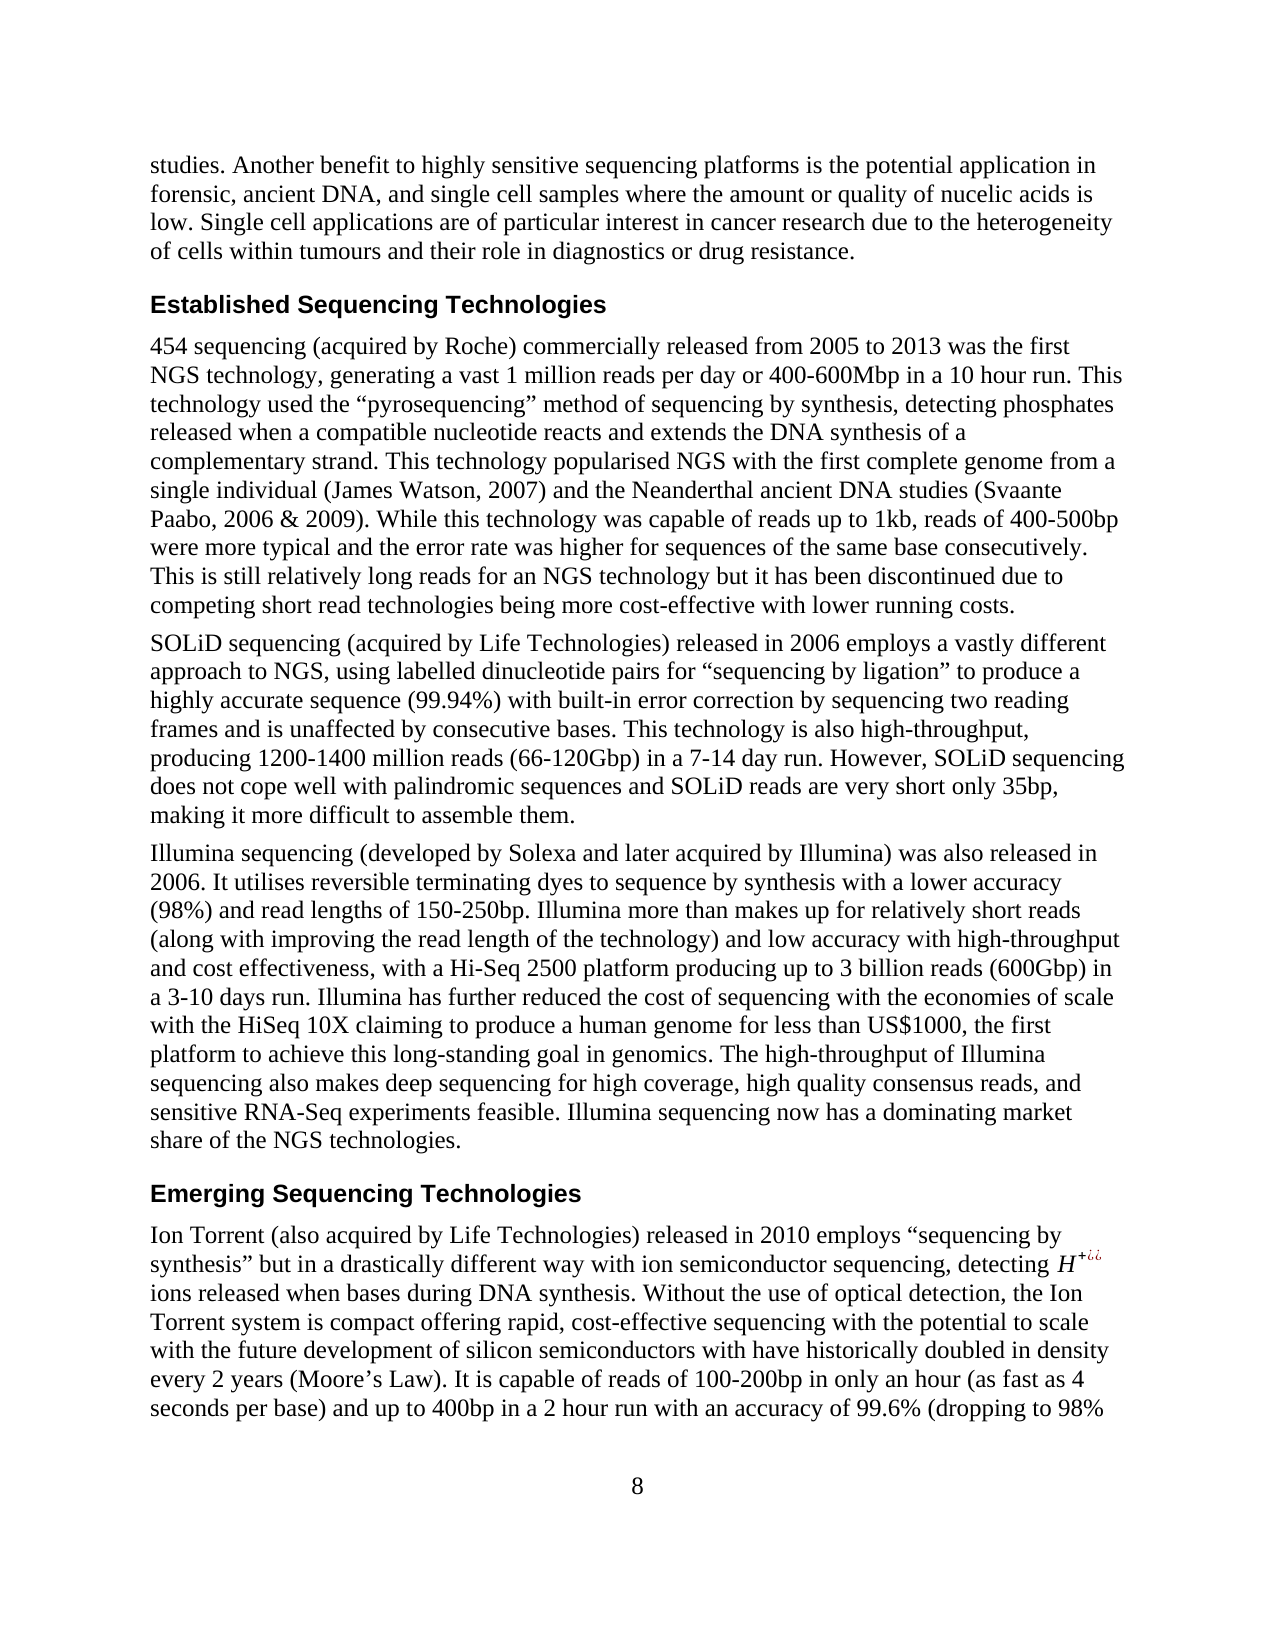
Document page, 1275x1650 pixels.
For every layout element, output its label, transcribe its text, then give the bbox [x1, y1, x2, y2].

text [150, 150, 1125, 265]
subtitle Established Sequencing Technologies [150, 290, 1125, 319]
text Illumina sequencing (developed by Solexa and later acquired by Illumina) was also released in 2006. It utilises reversible terminating dyes to sequence by synthesis with a lower accuracy (98%) and read lengths of 150-250bp. Illumina more than makes up for relatively short reads (along with improving the read length of the technology) and low accuracy with high-throughput and cost effectiveness, with a Hi-Seq 2500 platform producing up to 3 billion reads (600Gbp) in a 3-10 days run. Illumina has further reduced the cost of sequencing with the economies of scale with the HiSeq 10X claiming to produce a human genome for less than US$1000, the first platform to achieve this long-standing goal in genomics. The high-throughput of Illumina sequencing also makes deep sequencing for high coverage, high quality consensus reads, and sensitive RNA-Seq experiments feasible. Illumina sequencing now has a dominating market share of the NGS technologies. [150, 838, 1125, 1154]
subtitle Emerging Sequencing Technologies [150, 1179, 1125, 1208]
text SOLiD sequencing (acquired by Life Technologies) released in 2006 employs a vastly different approach to NGS, using labelled dinucleotide pairs for “sequencing by ligation” to produce a highly accurate sequence (99.94%) with built-in error correction by sequencing two reading frames and is unaffected by consecutive bases. This technology is also high-throughput, producing 1200-1400 million reads (66-120Gbp) in a 7-14 day run. However, SOLiD sequencing does not cope well with palindromic sequences and SOLiD reads are very short only 35bp, making it more difficult to assemble them. [150, 628, 1125, 829]
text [150, 1220, 1125, 1422]
text 454 sequencing (acquired by Roche) commercially released from 2005 to 2013 was the first NGS technology, generating a vast 1 million reads per day or 400-600Mbp in a 10 hour run. This technology used the “pyrosequencing” method of sequencing by synthesis, detecting phosphates released when a compatible nucleotide reacts and extends the DNA synthesis of a complementary strand. This technology popularised NGS with the first complete genome from a single individual (James Watson, 2007) and the Neanderthal ancient DNA studies (Svaante Paabo, 2006 & 2009). While this technology was capable of reads up to 1kb, reads of 400-500bp were more typical and the error rate was higher for sequences of the same base consecutively. This is still relatively long reads for an NGS technology but it has been discontinued due to competing short read technologies being more cost-effective with lower running costs. [150, 331, 1125, 619]
